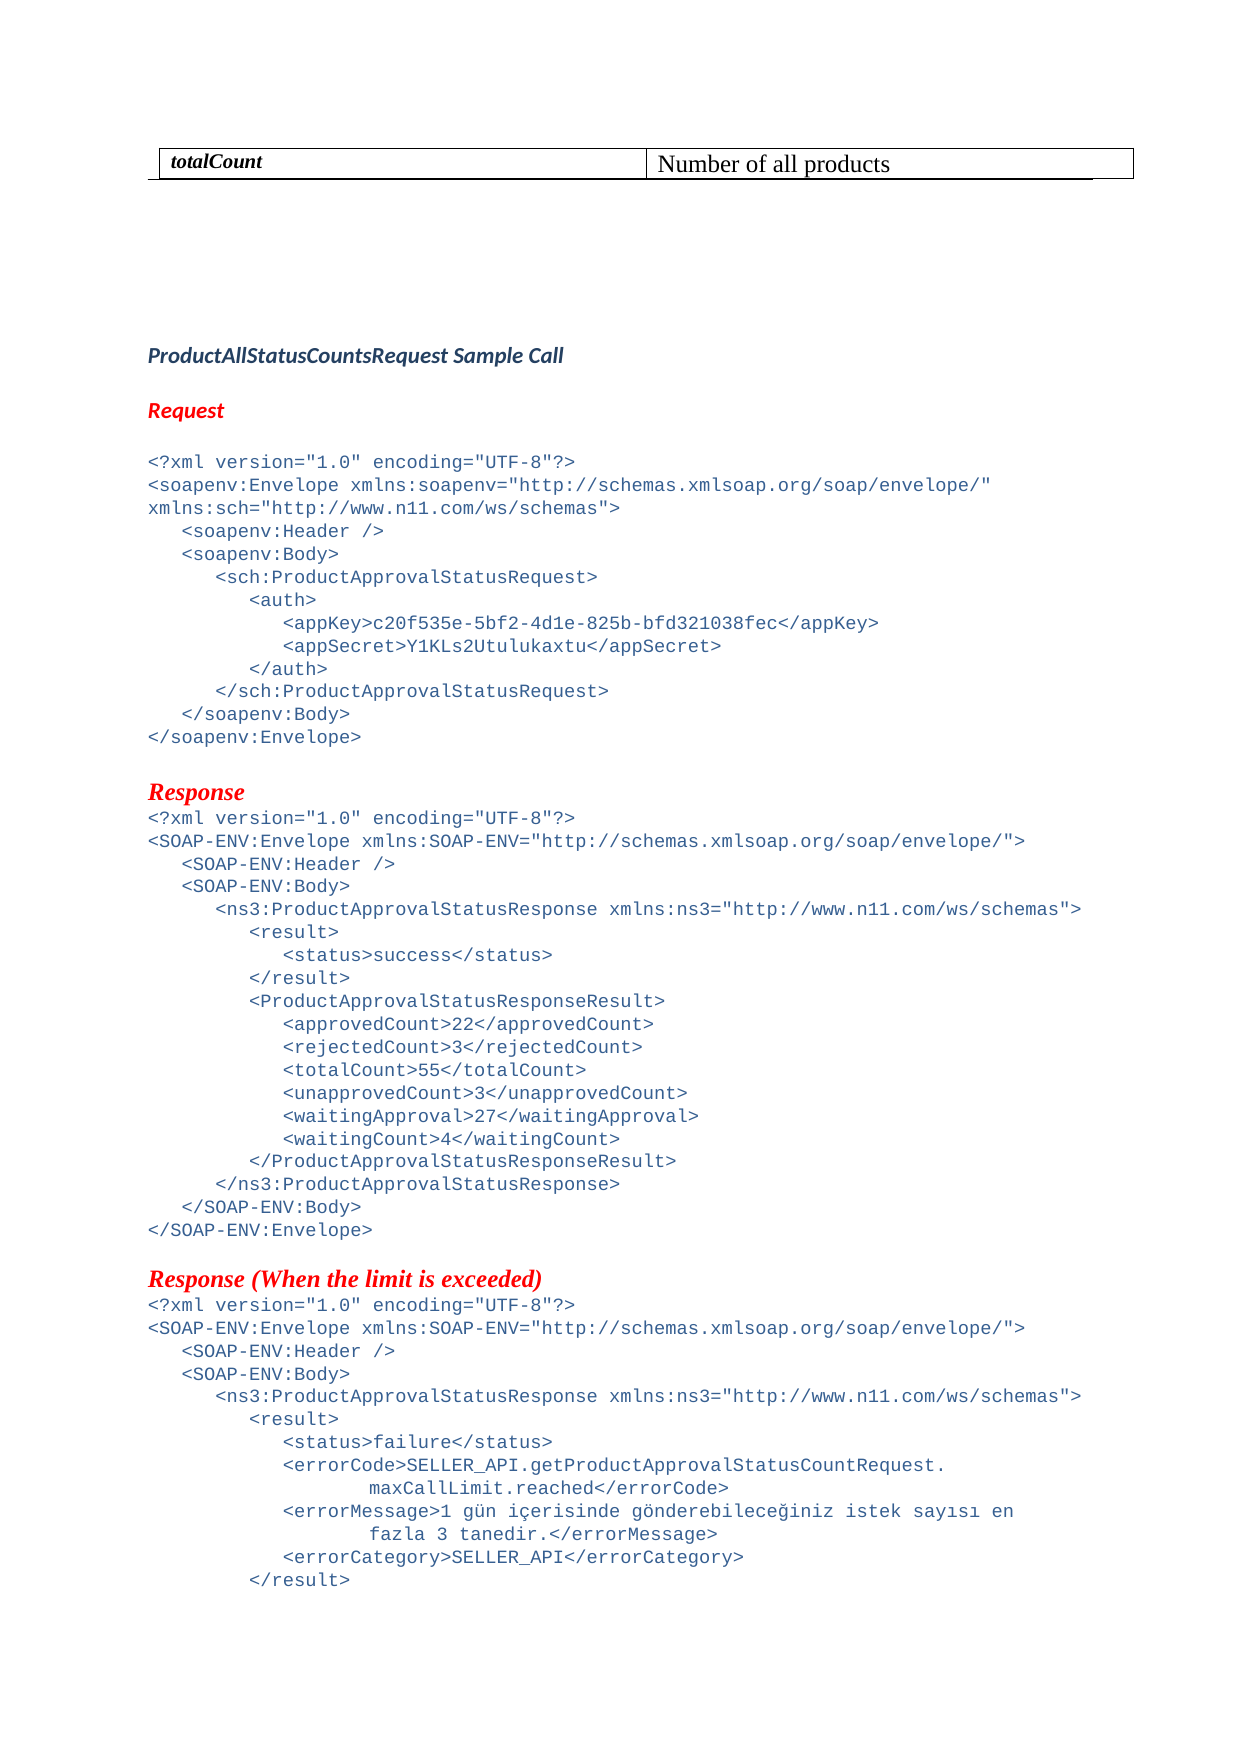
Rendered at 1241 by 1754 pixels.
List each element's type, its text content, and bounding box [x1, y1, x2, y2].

text </SOAP-ENV:Body> [148, 1195, 1093, 1218]
text </ProductApprovalStatusResponseResult> [148, 1149, 1093, 1172]
text <errorCategory>SELLER_API</errorCategory> [148, 1545, 1093, 1568]
text </result> [148, 1568, 1093, 1591]
text </ns3:ProductApprovalStatusResponse> [148, 1172, 1093, 1195]
text <appSecret>Y1KLs2Utulukaxtu</appSecret> [148, 634, 1093, 657]
text <status>success</status> [148, 943, 1093, 966]
text <SOAP-ENV:Envelope xmlns:SOAP-ENV="http://schemas.xmlsoap.org/soap/envelope/"> [148, 1316, 1093, 1339]
text <?xml version="1.0" encoding="UTF-8"?> [148, 450, 1093, 473]
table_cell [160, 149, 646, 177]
text <soapenv:Envelope xmlns:soapenv="http://schemas.xmlsoap.org/soap/envelope/" xmlns:sch="http://www.n11.com/ws/schemas"> [148, 473, 1093, 519]
text <ns3:ProductApprovalStatusResponse xmlns:ns3="http://www.n11.com/ws/schemas"> [148, 1384, 1093, 1407]
text </auth> [148, 657, 1093, 679]
text </soapenv:Envelope> [148, 725, 1093, 748]
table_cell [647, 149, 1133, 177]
text <?xml version="1.0" encoding="UTF-8"?> [148, 1293, 1093, 1316]
text <SOAP-ENV:Envelope xmlns:SOAP-ENV="http://schemas.xmlsoap.org/soap/envelope/"> [148, 829, 1093, 852]
text <waitingCount>4</waitingCount> [148, 1127, 1093, 1149]
text <soapenv:Body> [148, 542, 1093, 565]
text <totalCount>55</totalCount> [148, 1058, 1093, 1081]
text <soapenv:Header /> [148, 519, 1093, 542]
text Response (When the limit is exceeded) [148, 1264, 1093, 1293]
text Request [148, 396, 1093, 424]
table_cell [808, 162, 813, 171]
text maxCallLimit.reached</errorCode> [369, 1476, 1093, 1499]
text <status>failure</status> [148, 1430, 1093, 1453]
text Response [148, 777, 1093, 806]
text <result> [148, 1407, 1093, 1430]
text <?xml version="1.0" encoding="UTF-8"?> [148, 806, 1093, 829]
text </sch:ProductApprovalStatusRequest> [148, 679, 1093, 702]
text <rejectedCount>3</rejectedCount> [148, 1035, 1093, 1058]
text fazla 3 tanedir.</errorMessage> [369, 1522, 1093, 1545]
text </result> [148, 966, 1093, 989]
text <errorCode>SELLER_API.getProductApprovalStatusCountRequest. [148, 1453, 1093, 1476]
text <SOAP-ENV:Body> [148, 1362, 1093, 1384]
text </SOAP-ENV:Envelope> [148, 1218, 1093, 1241]
text <waitingApproval>27</waitingApproval> [148, 1104, 1093, 1127]
text <auth> [148, 588, 1093, 611]
text ProductAllStatusCountsRequest Sample Call [148, 342, 1093, 369]
text </soapenv:Body> [148, 702, 1093, 725]
text <result> [148, 920, 1093, 943]
text <errorMessage>1 gün içerisinde gönderebileceğiniz istek sayısı en [148, 1499, 1093, 1522]
text <approvedCount>22</approvedCount> [148, 1012, 1093, 1035]
text <SOAP-ENV:Body> [148, 874, 1093, 897]
text <unapprovedCount>3</unapprovedCount> [148, 1081, 1093, 1104]
text <ProductApprovalStatusResponseResult> [148, 989, 1093, 1012]
text <SOAP-ENV:Header /> [148, 1339, 1093, 1362]
text <sch:ProductApprovalStatusRequest> [148, 565, 1093, 588]
text <SOAP-ENV:Header /> [148, 852, 1093, 874]
text <ns3:ProductApprovalStatusResponse xmlns:ns3="http://www.n11.com/ws/schemas"> [148, 897, 1093, 920]
text <appKey>c20f535e-5bf2-4d1e-825b-bfd321038fec</appKey> [148, 611, 1093, 634]
